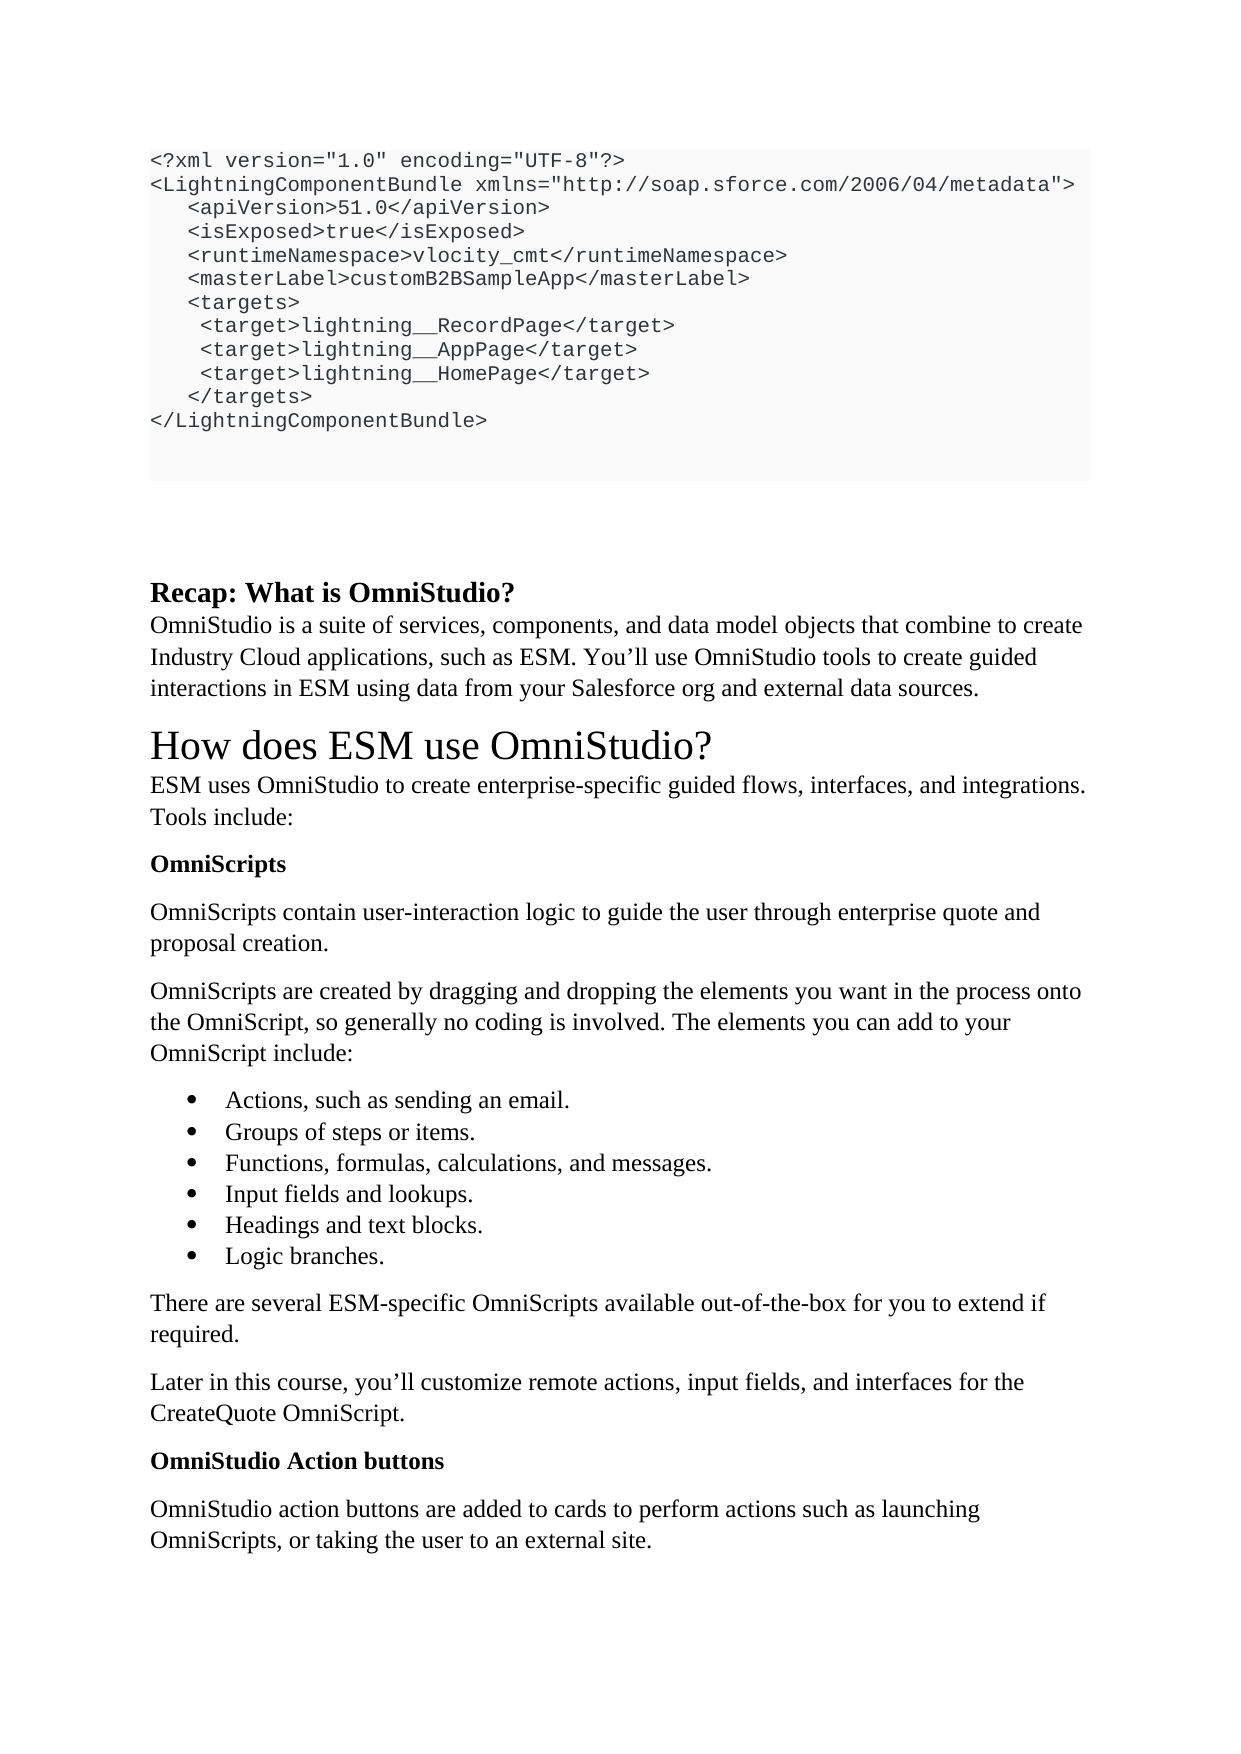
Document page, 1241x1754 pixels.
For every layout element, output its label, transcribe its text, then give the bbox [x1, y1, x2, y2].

text <targets> [150, 292, 1090, 316]
text <target>lightning__HomePage</target> [150, 363, 1090, 386]
text OmniScripts contain user-interaction logic to guide the user through enterprise quote and proposal creation. [150, 897, 1090, 957]
text Later in this course, you’ll customize remote actions, input fields, and interfaces for the CreateQuote OmniScript. [150, 1367, 1090, 1427]
text </targets> [150, 386, 1090, 410]
text <isExposed>true</isExposed> [150, 221, 1090, 244]
text <masterLabel>customB2BSampleApp</masterLabel> [150, 268, 1090, 292]
text There are several ESM-specific OmniScripts available out-of-the-box for you to extend if required. [150, 1288, 1090, 1348]
text OmniScripts [150, 849, 1090, 878]
text <?xml version="1.0" encoding="UTF-8"?> [150, 150, 1090, 174]
text </LightningComponentBundle> [150, 410, 1090, 434]
text How does ESM use OmniStudio? ESM uses OmniStudio to create enterprise-specific guided flows, interfaces, and integrations. Tools include: [150, 720, 1090, 830]
text <apiVersion>51.0</apiVersion> [150, 197, 1090, 221]
text <target>lightning__RecordPage</target> [150, 316, 1090, 339]
text <target>lightning__AppPage</target> [150, 339, 1090, 363]
list Input fields and lookups. [187, 1179, 1090, 1207]
text OmniScripts are created by dragging and dropping the elements you want in the process onto the OmniScript, so generally no coding is involved. The elements you can add to your OmniScript include: [150, 976, 1090, 1067]
list Groups of steps or items. [187, 1117, 1090, 1145]
text <runtimeNamespace>vlocity_cmt</runtimeNamespace> [150, 244, 1090, 268]
text OmniStudio action buttons are added to cards to perform actions such as launching OmniScripts, or taking the user to an external site. [150, 1494, 1090, 1553]
text <LightningComponentBundle xmlns="http://soap.sforce.com/2006/04/metadata"> [150, 174, 1090, 197]
list Headings and text blocks. [187, 1210, 1090, 1238]
text OmniStudio Action buttons [150, 1446, 1090, 1475]
list Logic branches. [187, 1241, 1090, 1269]
text Recap: What is OmniStudio? OmniStudio is a suite of services, components, and data model objects that combine to create Industry Cloud applications, such as ESM. You’ll use OmniStudio tools to create guided interactions in ESM using data from your Salesforce org and external data sources. [150, 575, 1090, 701]
list Actions, such as sending an email. [187, 1086, 1090, 1114]
list Functions, formulas, calculations, and messages. [187, 1148, 1090, 1176]
